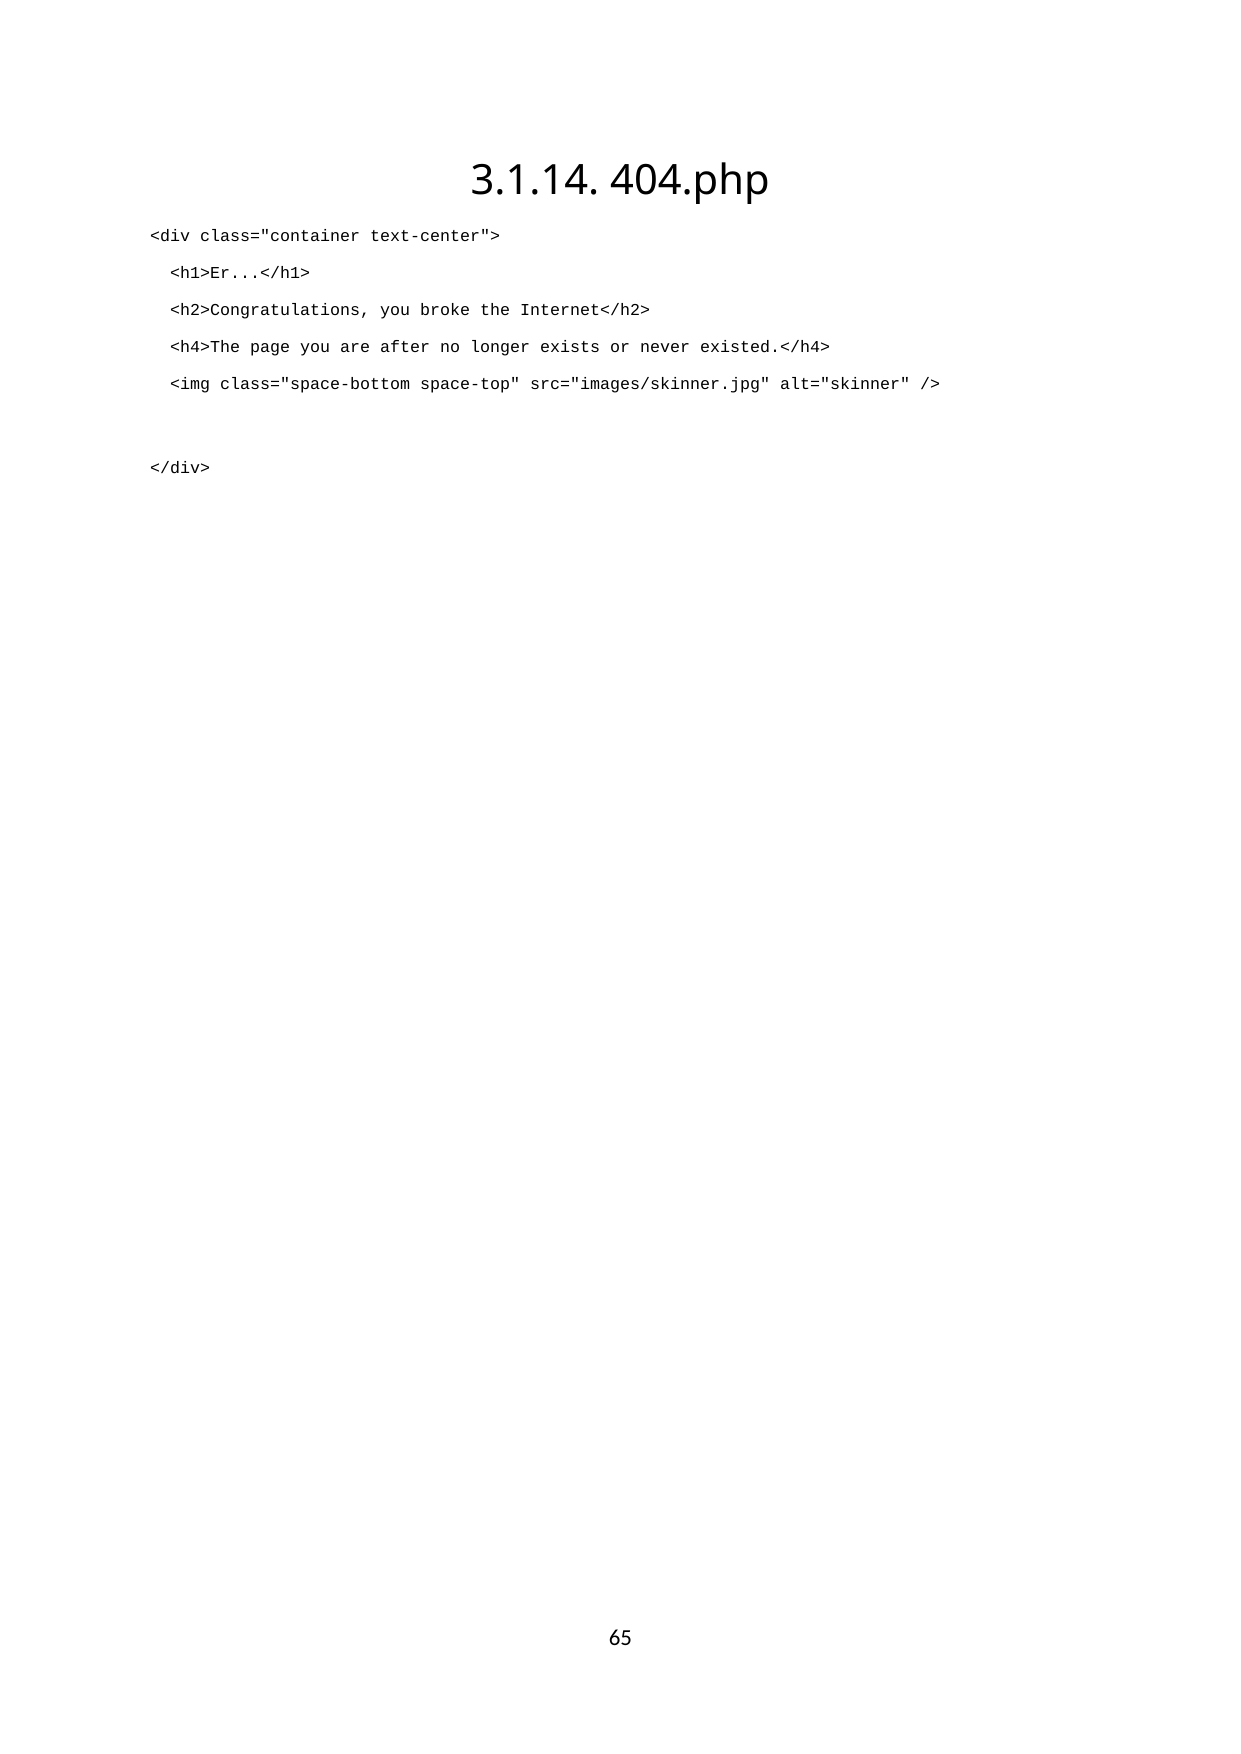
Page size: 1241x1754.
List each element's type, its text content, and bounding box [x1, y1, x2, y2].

text </div> [150, 460, 1090, 478]
text <h2>Congratulations, you broke the Internet</h2> [150, 302, 1090, 321]
text <h1>Er...</h1> [150, 265, 1090, 284]
text <h4>The page you are after no longer exists or never existed.</h4> [150, 339, 1090, 358]
text <img class="space-bottom space-top" src="images/skinner.jpg" alt="skinner" /> [150, 376, 1090, 395]
text <div class="container text-center"> [150, 228, 1090, 247]
text ?>3.1.14. 404.php [150, 150, 1090, 207]
